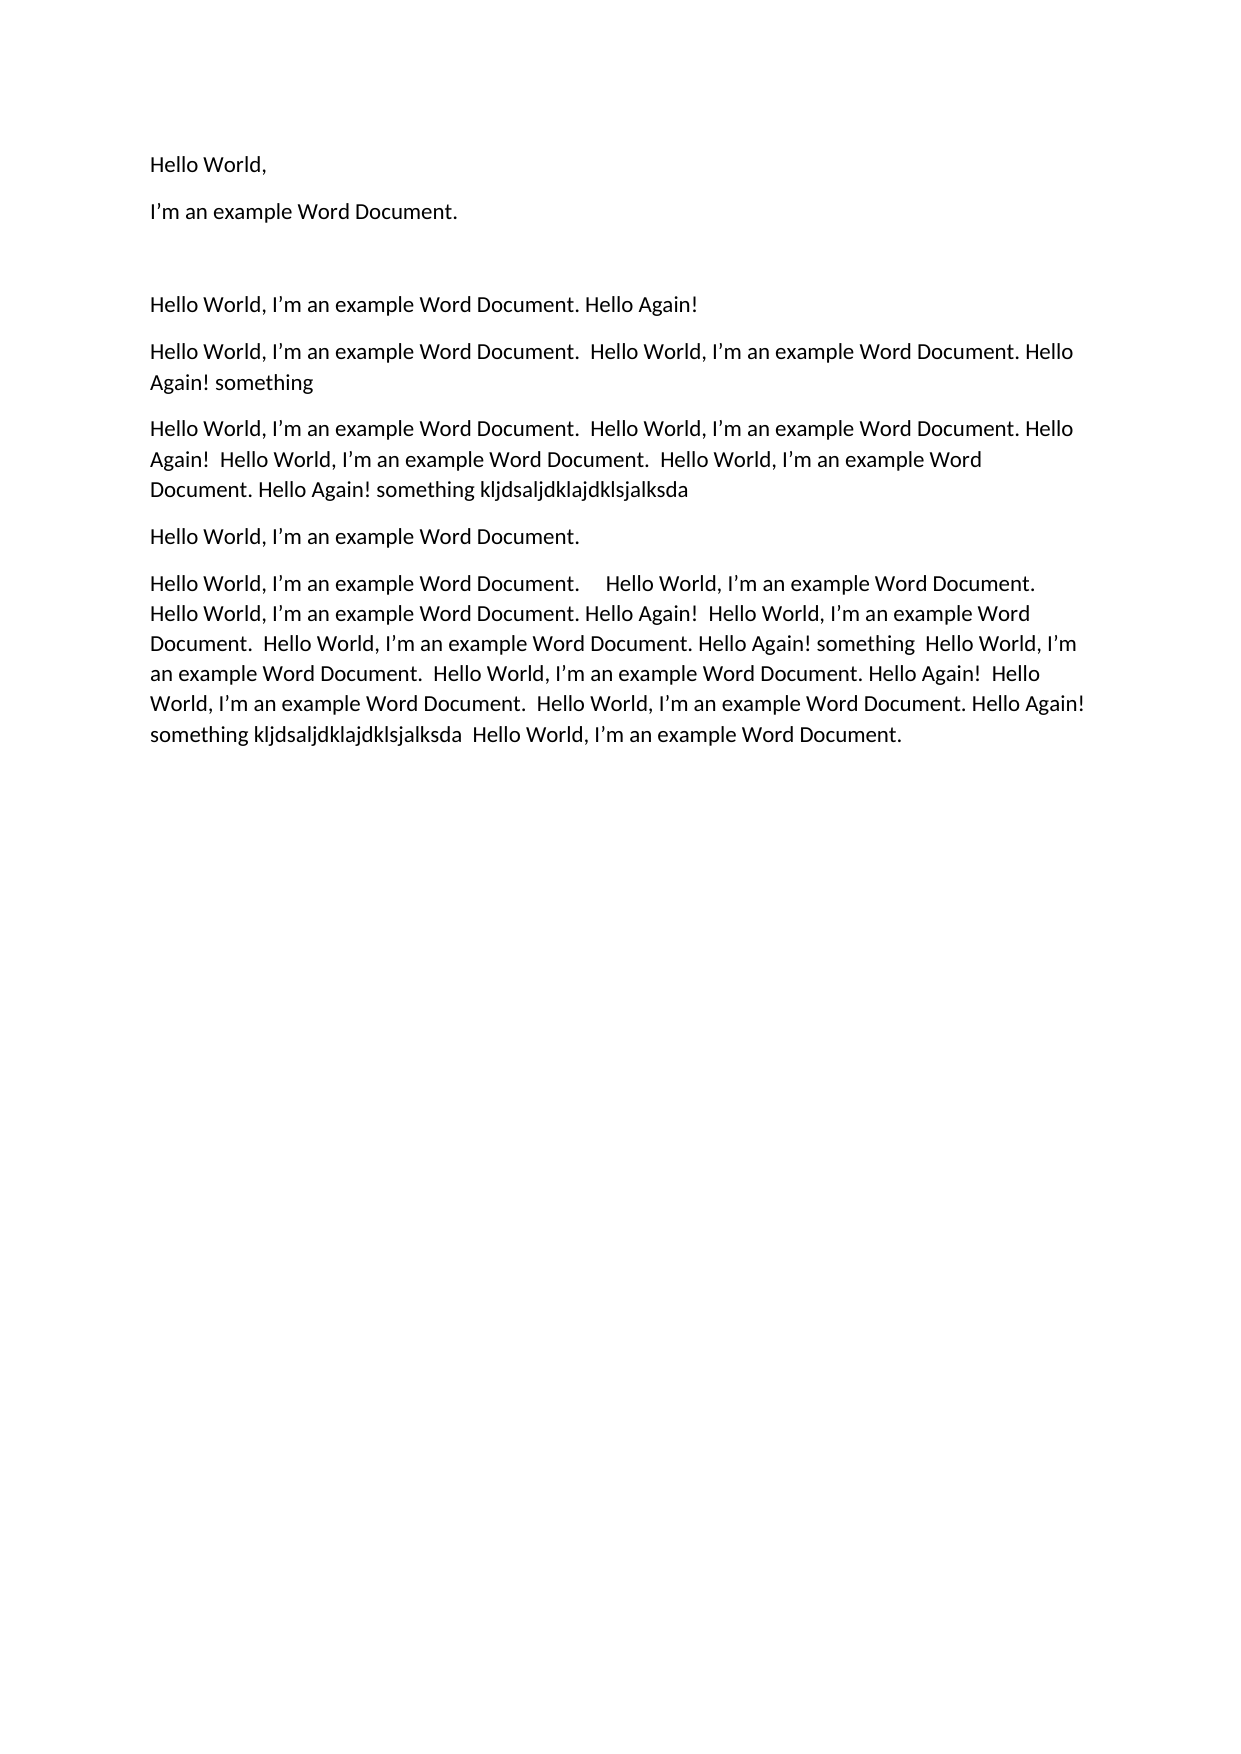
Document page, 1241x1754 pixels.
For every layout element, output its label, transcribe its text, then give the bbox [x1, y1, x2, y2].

text Hello World, I’m an example Word Document. Hello World, I’m an example Word Document. Hello World, I’m an example Word Document. Hello Again! Hello World, I’m an example Word Document. Hello World, I’m an example Word Document. Hello Again! something Hello World, I’m an example Word Document. Hello World, I’m an example Word Document. Hello Again! Hello World, I’m an example Word Document. Hello World, I’m an example Word Document. Hello Again! something kljdsaljdklajdklsjalksda Hello World, I’m an example Word Document. [150, 569, 1090, 748]
text Hello World, I’m an example Word Document. Hello World, I’m an example Word Document. Hello Again! something [150, 337, 1090, 396]
text I’m an example Word Document. [150, 197, 1090, 225]
text Hello World, I’m an example Word Document. Hello World, I’m an example Word Document. Hello Again! Hello World, I’m an example Word Document. Hello World, I’m an example Word Document. Hello Again! something kljdsaljdklajdklsjalksda [150, 414, 1090, 503]
text Hello World, [150, 150, 1090, 178]
text Hello World, I’m an example Word Document. Hello Again! [150, 291, 1090, 319]
text Hello World, I’m an example Word Document. [150, 522, 1090, 550]
